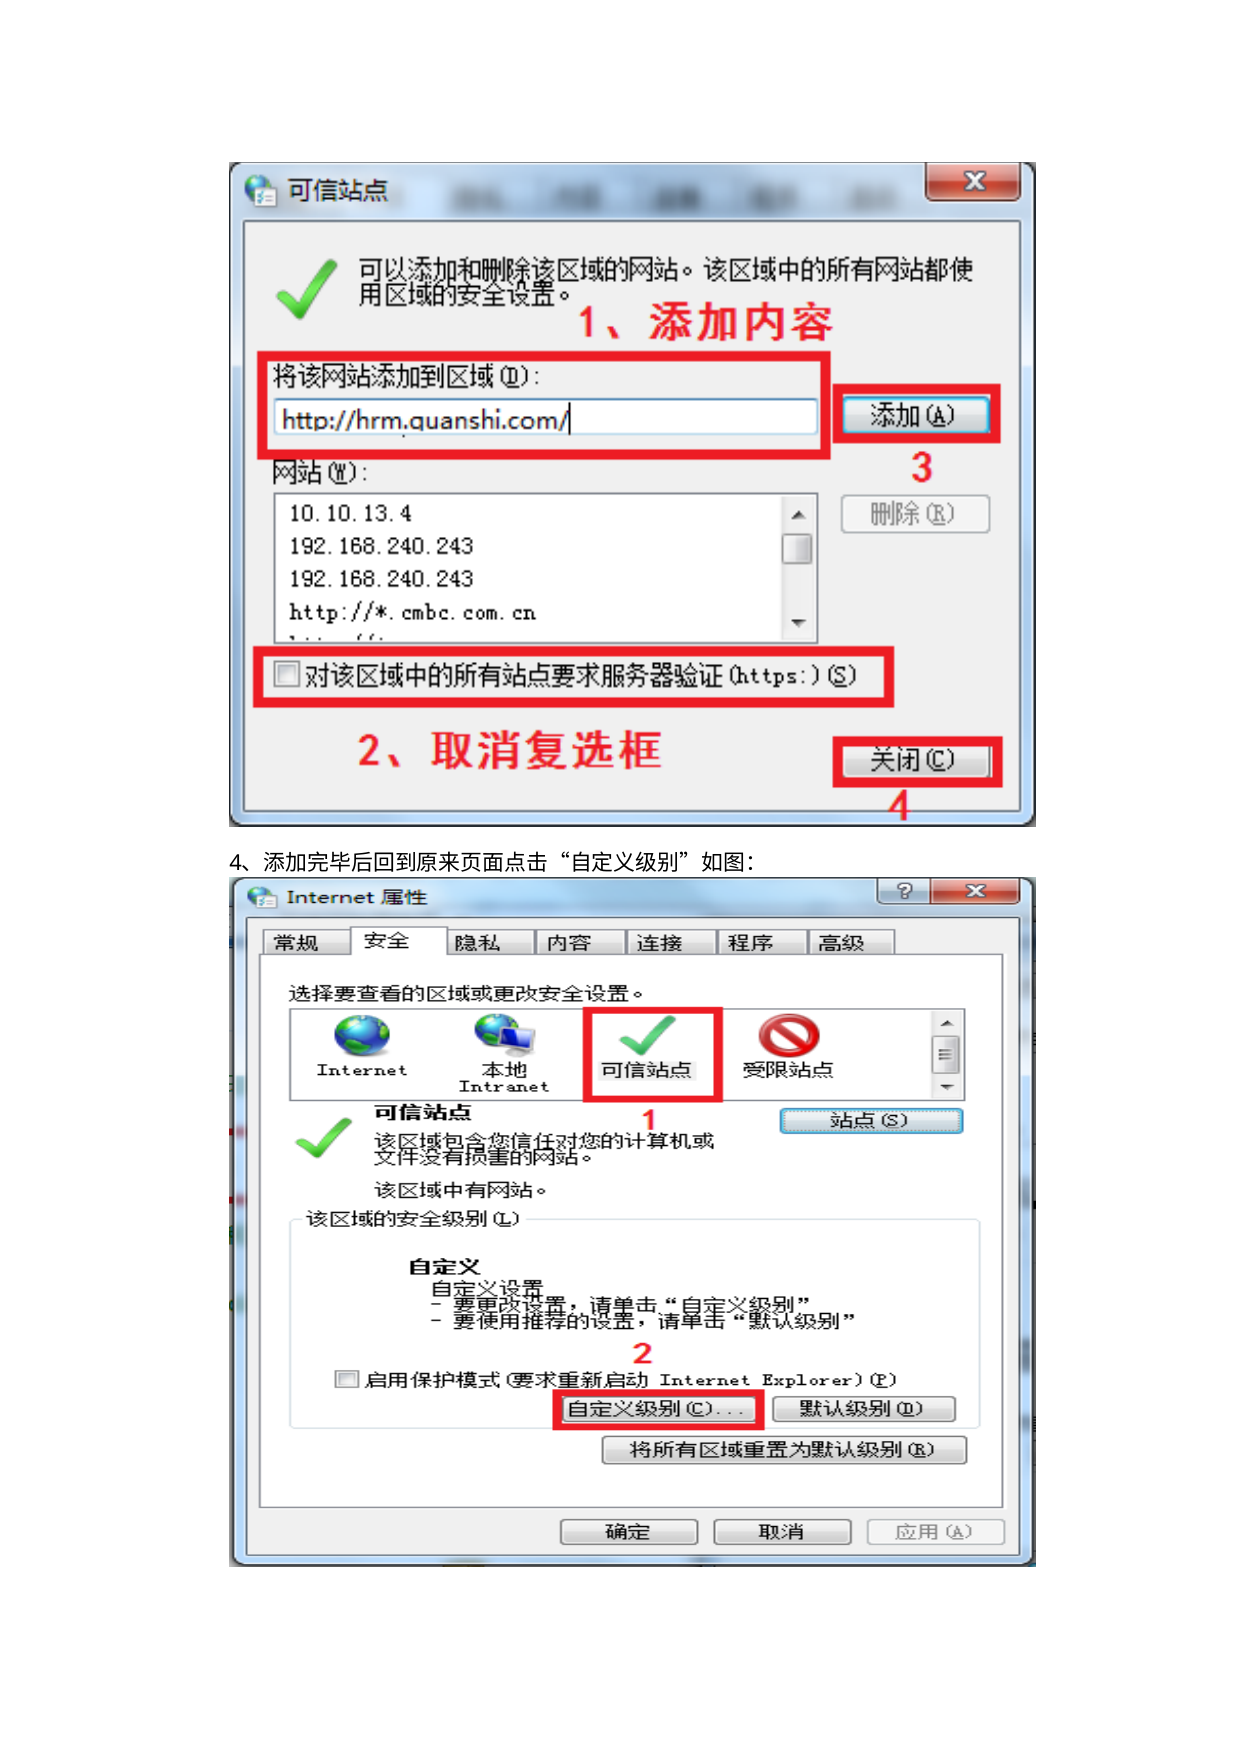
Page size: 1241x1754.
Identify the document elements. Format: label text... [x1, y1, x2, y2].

picture [229, 162, 1036, 827]
picture [229, 877, 1036, 1567]
text 4、添加完毕后回到原来页面点击“自定义级别”如图： [229, 844, 1053, 877]
